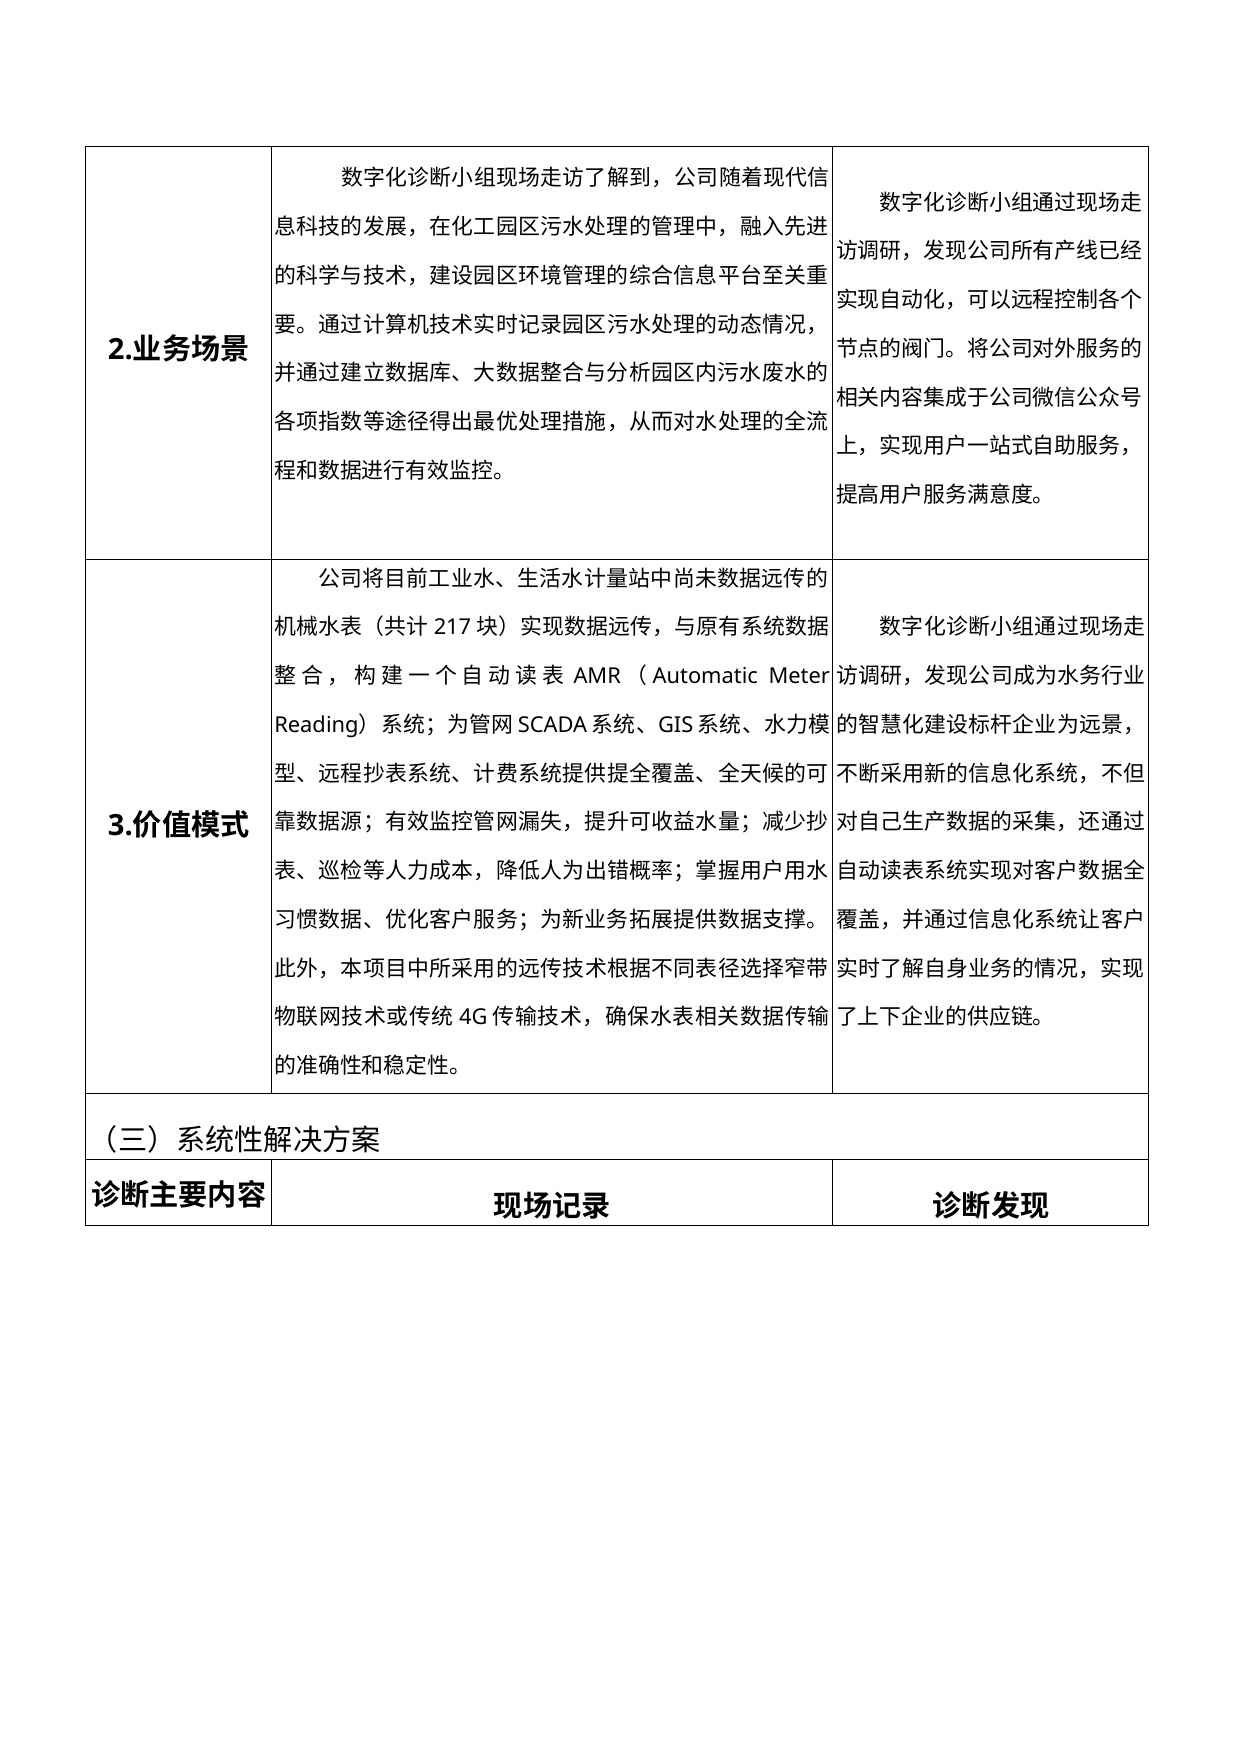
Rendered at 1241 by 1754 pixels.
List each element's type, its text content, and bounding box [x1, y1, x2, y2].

table_cell 现场记录 [272, 1160, 832, 1225]
table_cell 公司将目前工业水、生活水计量站中尚未数据远传的机械水表（共计217块）实现数据远传，与原有系统数据整合，构建一个自动读表AMR（Automatic Meter Reading）系统；为管网SCADA系统、GIS系统、水力模型、远程抄表系统、计费系统提供提全覆盖、全天候的可靠数据源；有效监控管网漏失，提升可收益水量；减少抄表、巡检等人力成本，降低人为出错概率；掌握用户用水习惯数据、优化客户服务；为新业务拓展提供数据支撑。此外，本项目中所采用的远传技术根据不同表径选择窄带物联网技术或传统4G传输技术，确保水表相关数据传输的准确性和稳定性。 [272, 560, 832, 1093]
table_cell 3.价值模式 [86, 560, 271, 1093]
table_cell 诊断发现 [833, 1160, 1148, 1225]
table_cell （三）系统性解决方案 [86, 1094, 1148, 1159]
table_cell 数字化诊断小组现场走访了解到，公司随着现代信息科技的发展，在化工园区污水处理的管理中，融入先进的科学与技术，建设园区环境管理的综合信息平台至关重要。通过计算机技术实时记录园区污水处理的动态情况，并通过建立数据库、大数据整合与分析园区内污水废水的各项指数等途径得出最优处理措施，从而对水处理的全流程和数据进行有效监控。 [272, 147, 832, 559]
table_cell 数字化诊断小组通过现场走访调研，发现公司所有产线已经实现自动化，可以远程控制各个节点的阀门。将公司对外服务的相关内容集成于公司微信公众号上，实现用户一站式自助服务，提高用户服务满意度。 [833, 147, 1148, 559]
table_cell 数字化诊断小组通过现场走访调研，发现公司成为水务行业的智慧化建设标杆企业为远景，不断采用新的信息化系统，不但对自己生产数据的采集，还通过自动读表系统实现对客户数据全覆盖，并通过信息化系统让客户实时了解自身业务的情况，实现了上下企业的供应链。 [833, 560, 1148, 1093]
table_cell 诊断主要内容 [86, 1160, 271, 1225]
table_cell 2.业务场景 [86, 147, 271, 559]
